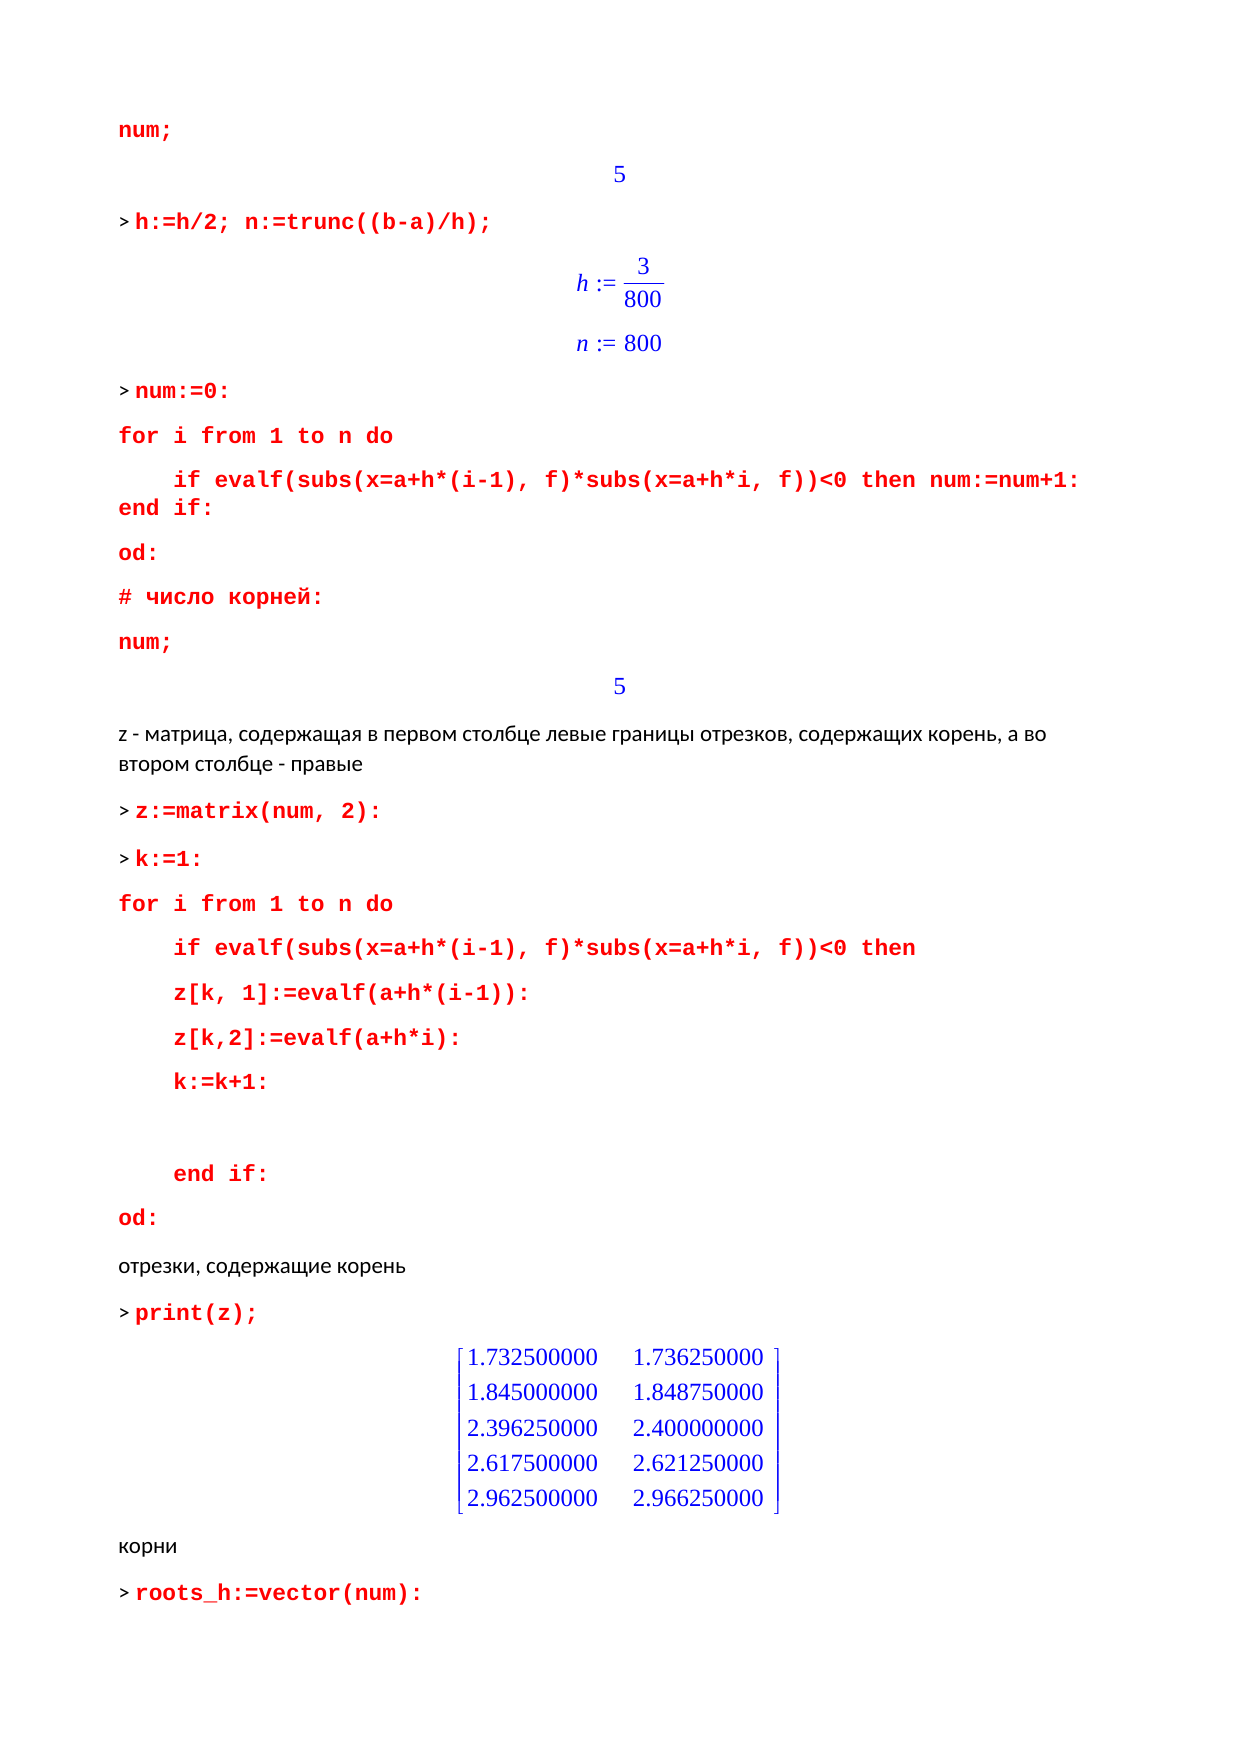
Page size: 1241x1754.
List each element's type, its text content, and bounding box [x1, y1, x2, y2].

text for i from 1 to n do [118, 424, 1122, 450]
text отрезки, содержащие корень [118, 1251, 1122, 1279]
text k:=k+1: [118, 1071, 1122, 1096]
text z - матрица, содержащая в первом столбце левые границы отрезков, содержащих корень, а во втором столбце - правые [118, 719, 1122, 777]
text > print(z); [118, 1298, 1122, 1327]
text od: [118, 541, 1122, 567]
text od: [118, 1207, 1122, 1232]
text if evalf(subs(x=a+h*(i-1), f)*subs(x=a+h*i, f))<0 then [118, 937, 1122, 963]
text > z:=matrix(num, 2): [118, 796, 1122, 825]
text > k:=1: [118, 844, 1122, 873]
text # число корней: [118, 586, 1122, 612]
text num; [118, 630, 1122, 656]
text for i from 1 to n do [118, 892, 1122, 918]
text > h:=h/2; n:=trunc((b-a)/h); [118, 207, 1122, 236]
text > roots_h:=vector(num): [118, 1578, 1122, 1607]
text z[k, 1]:=evalf(a+h*(i-1)): [118, 981, 1122, 1007]
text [118, 468, 1122, 522]
text z[k,2]:=evalf(a+h*i): [118, 1026, 1122, 1052]
text num; [118, 118, 1122, 144]
text end if: [118, 1162, 1122, 1188]
text > num:=0: [118, 376, 1122, 405]
text корни [118, 1531, 1122, 1559]
